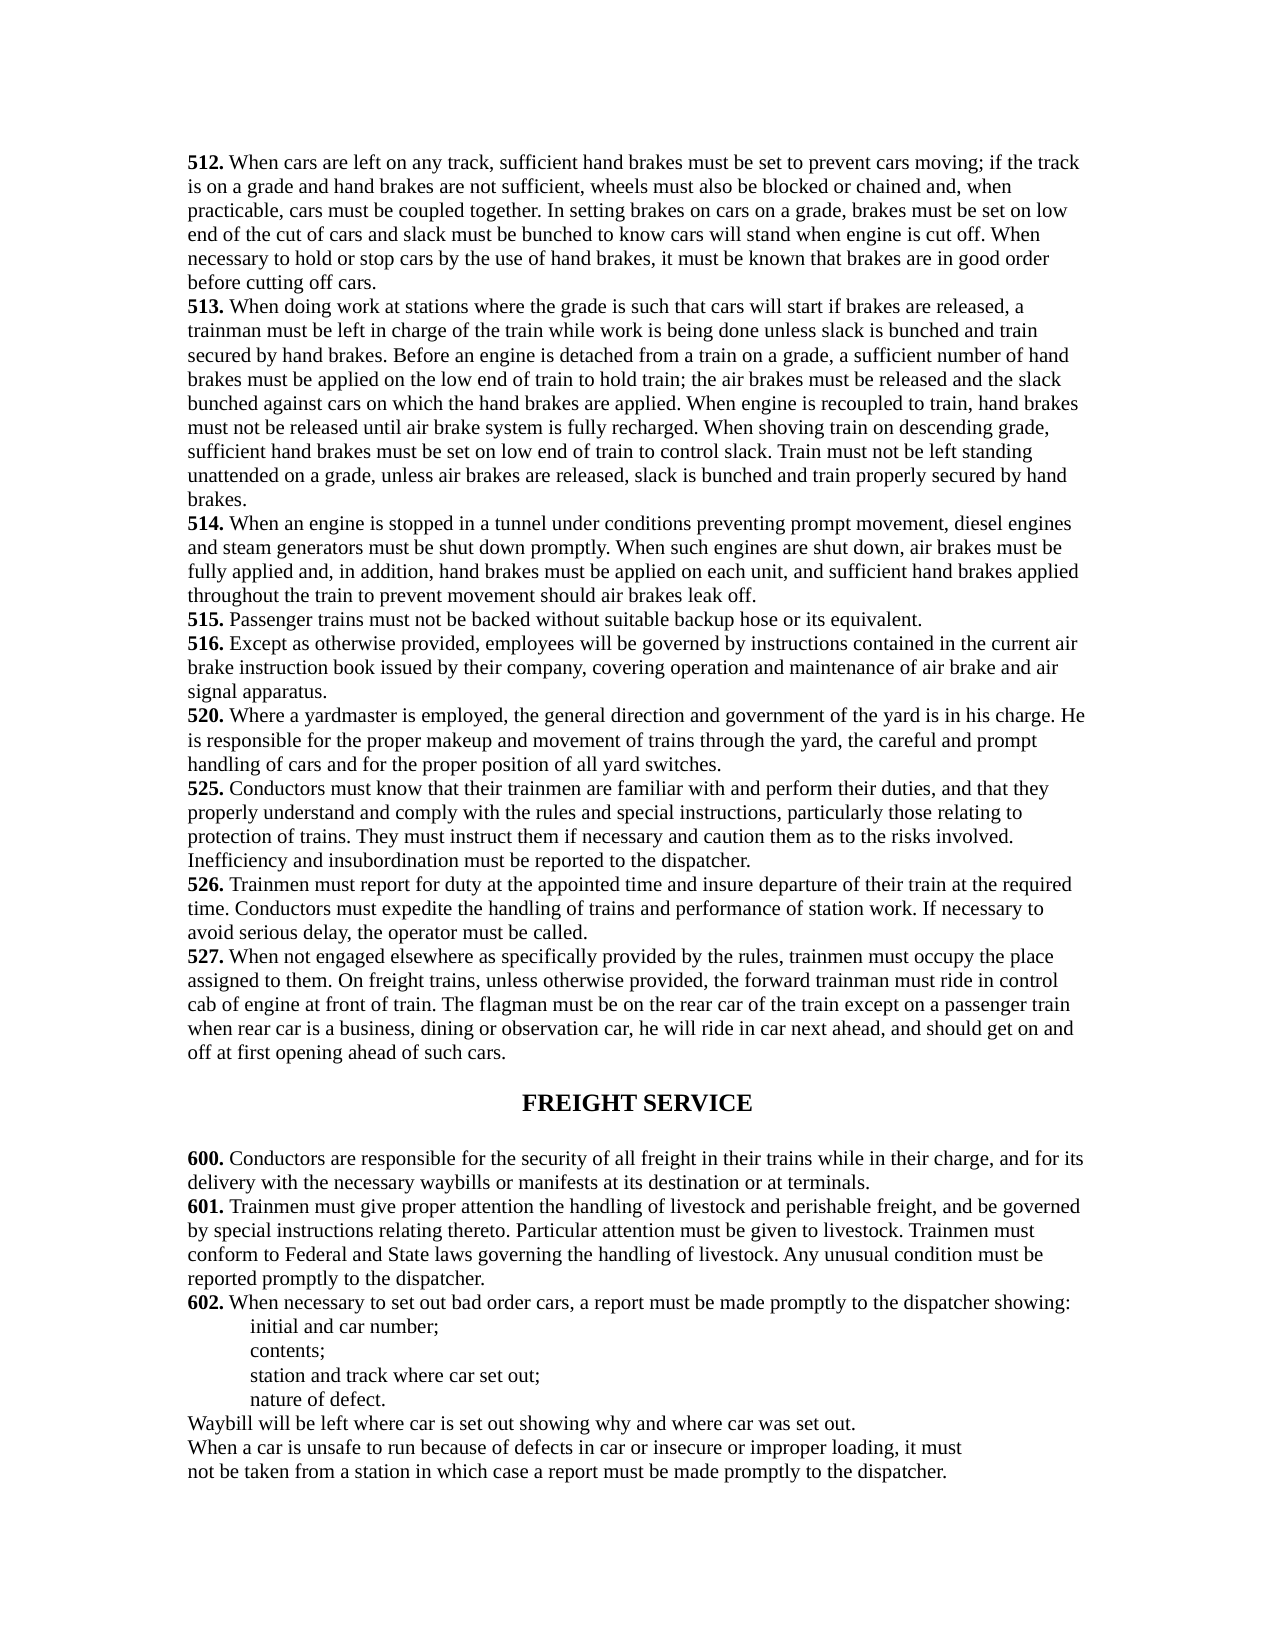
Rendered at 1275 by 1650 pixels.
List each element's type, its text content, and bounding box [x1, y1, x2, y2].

text FREIGHT SERVICE [187, 1088, 1087, 1117]
text 600. Conductors are responsible for the security of all freight in their trains while in their charge, and for its delivery with the necessary waybills or manifests at its destination or at terminals. 601. Trainmen must give proper attention the handling of livestock and perishable freight, and be governed by special instructions relating thereto. Particular attention must be given to livestock. Trainmen must conform to Federal and State laws governing the handling of livestock. Any unusual condition must be reported promptly to the dispatcher. [187, 1146, 1087, 1290]
text 602. When necessary to set out bad order cars, a report must be made promptly to the dispatcher showing: [187, 1290, 1087, 1314]
text 525. Conductors must know that their trainmen are familiar with and perform their duties, and that they properly understand and comply with the rules and special instructions, particularly those relating to protection of trains. They must instruct them if necessary and caution them as to the risks involved. Inefficiency and insubordination must be reported to the dispatcher. [187, 776, 1087, 872]
text 526. Trainmen must report for duty at the appointed time and insure departure of their train at the required time. Conductors must expedite the handling of trains and performance of station work. If necessary to avoid serious delay, the operator must be called. [187, 872, 1087, 944]
text 520. Where a yardmaster is employed, the general direction and government of the yard is in his charge. He is responsible for the proper makeup and movement of trains through the yard, the careful and prompt handling of cars and for the proper position of all yard switches. [187, 703, 1087, 776]
text 527. When not engaged elsewhere as specifically provided by the rules, trainmen must occupy the place assigned to them. On freight trains, unless otherwise provided, the forward trainman must ride in control cab of engine at front of train. The flagman must be on the rear car of the train except on a passenger train when rear car is a business, dining or observation car, he will ride in car next ahead, and should get on and off at first opening ahead of such cars. [187, 944, 1087, 1064]
text 516. Except as otherwise provided, employees will be governed by instructions contained in the current air brake instruction book issued by their company, covering operation and maintenance of air brake and air signal apparatus. [187, 631, 1087, 703]
text 513. When doing work at stations where the grade is such that cars will start if brakes are released, a trainman must be left in charge of the train while work is being done unless slack is bunched and train secured by hand brakes. Before an engine is detached from a train on a grade, a sufficient number of hand brakes must be applied on the low end of train to hold train; the air brakes must be released and the slack bunched against cars on which the hand brakes are applied. When engine is recoupled to train, hand brakes must not be released until air brake system is fully recharged. When shoving train on descending grade, sufficient hand brakes must be set on low end of train to control slack. Train must not be left standing unattended on a grade, unless air brakes are released, slack is bunched and train properly secured by hand brakes. [187, 294, 1087, 511]
text 512. When cars are left on any track, sufficient hand brakes must be set to prevent cars moving; if the track is on a grade and hand brakes are not sufficient, wheels must also be blocked or chained and, when practicable, cars must be coupled together. In setting brakes on cars on a grade, brakes must be set on low end of the cut of cars and slack must be bunched to know cars will stand when engine is cut off. When necessary to hold or stop cars by the use of hand brakes, it must be known that brakes are in good order before cutting off cars. [187, 150, 1087, 294]
text 514. When an engine is stopped in a tunnel under conditions preventing prompt movement, diesel engines and steam generators must be shut down promptly. When such engines are shut down, air brakes must be fully applied and, in addition, hand brakes must be applied on each unit, and sufficient hand brakes applied throughout the train to prevent movement should air brakes leak off. [187, 511, 1087, 607]
text 515. Passenger trains must not be backed without suitable backup hose or its equivalent. [187, 607, 1087, 631]
